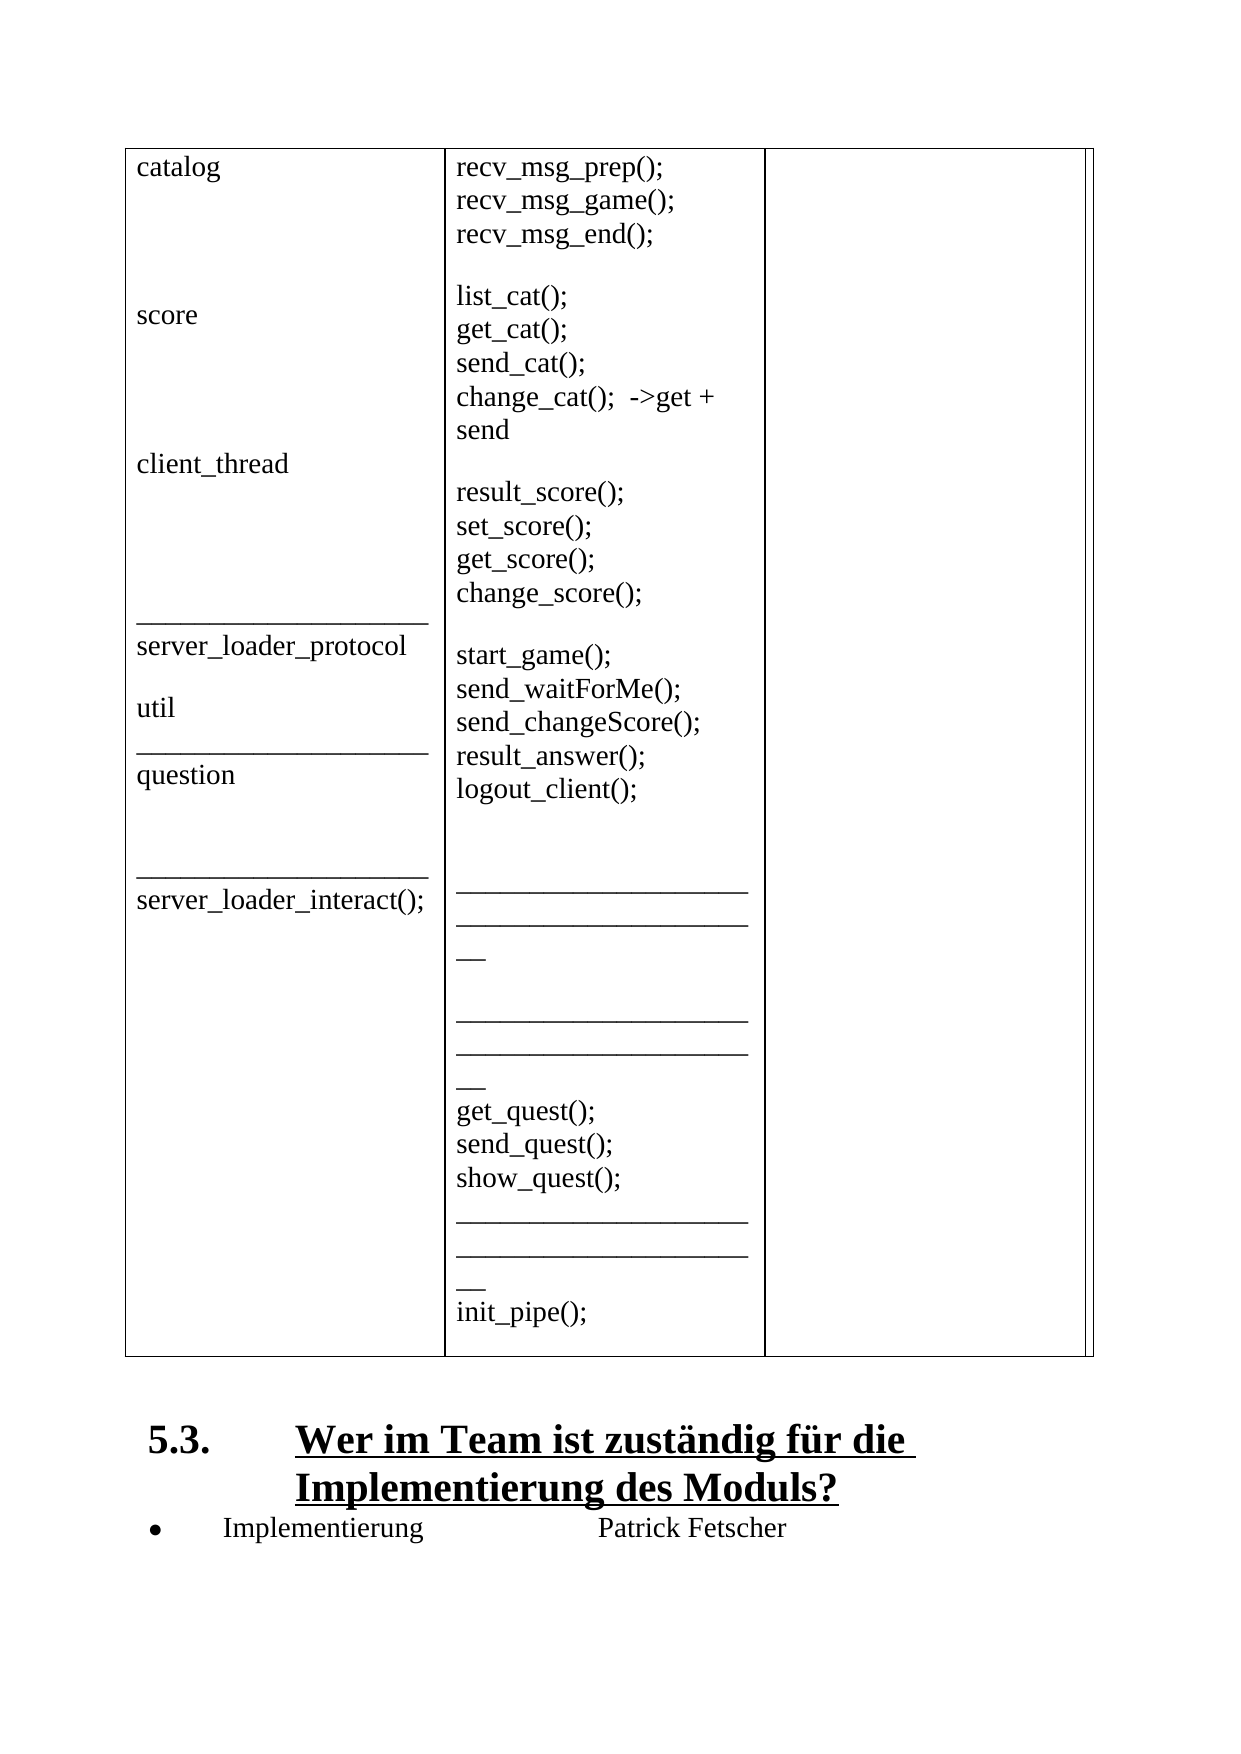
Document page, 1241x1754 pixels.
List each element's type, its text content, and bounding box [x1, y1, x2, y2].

text 5.3. Wer im Team ist zuständig für die Implementierung des Moduls? [148, 1415, 1093, 1511]
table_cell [446, 149, 764, 1356]
table_cell [1086, 149, 1093, 1356]
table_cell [126, 149, 444, 1356]
table_cell [766, 149, 1085, 1356]
list Implementierung Patrick Fetscher [148, 1511, 1093, 1544]
